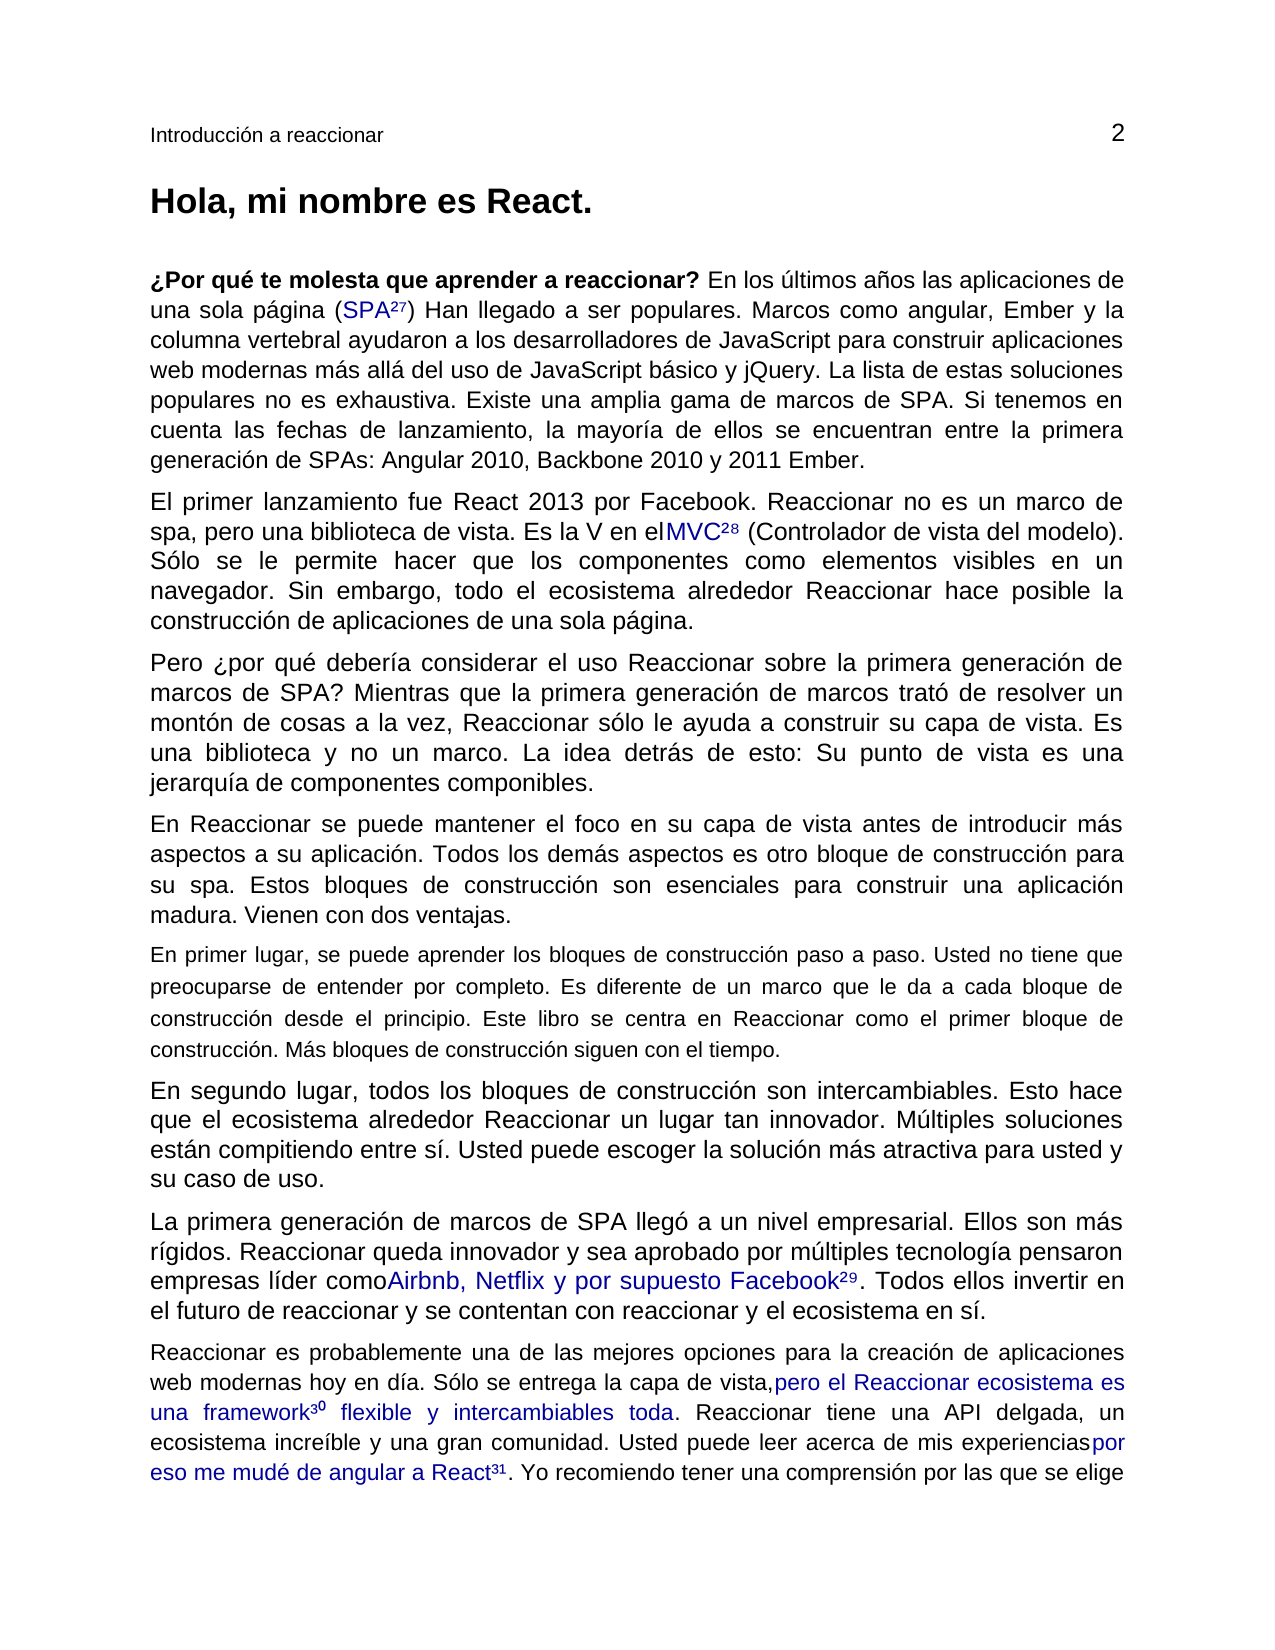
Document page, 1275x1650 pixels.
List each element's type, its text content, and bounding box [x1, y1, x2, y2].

text Hola, mi nombre es React. [150, 180, 1125, 221]
text ¿Por qué te molesta que aprender a reaccionar? En los últimos años las aplicaciones de una sola página (SPA²⁷) Han llegado a ser populares. Marcos como angular, Ember y la columna vertebral ayudaron a los desarrolladores de JavaScript para construir aplicaciones web modernas más allá del uso de JavaScript básico y jQuery. La lista de estas soluciones populares no es exhaustiva. Existe una amplia gama de marcos de SPA. Si tenemos en cuenta las fechas de lanzamiento, la mayoría de ellos se encuentran entre la primera generación de SPAs: Angular 2010, Backbone 2010 y 2011 Ember. [150, 266, 1125, 473]
text En primer lugar, se puede aprender los bloques de construcción paso a paso. Usted no tiene que preocuparse de entender por completo. Es diferente de un marco que le da a cada bloque de construcción desde el principio. Este libro se centra en Reaccionar como el primer bloque de construcción. Más bloques de construcción siguen con el tiempo. [150, 942, 1125, 1062]
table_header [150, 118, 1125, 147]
text En segundo lugar, todos los bloques de construcción son intercambiables. Esto hace que el ecosistema alrededor Reaccionar un lugar tan innovador. Múltiples soluciones están compitiendo entre sí. Usted puede escoger la solución más atractiva para usted y su caso de uso. [150, 1076, 1125, 1193]
text El primer lanzamiento fue React 2013 por Facebook. Reaccionar no es un marco de spa, pero una biblioteca de vista. Es la V en elMVC²⁸ (Controlador de vista del modelo). Sólo se le permite hacer que los componentes como elementos visibles en un navegador. Sin embargo, todo el ecosistema alrededor Reaccionar hace posible la construcción de aplicaciones de una sola página. [150, 487, 1125, 635]
text Pero ¿por qué debería considerar el uso Reaccionar sobre la primera generación de marcos de SPA? Mientras que la primera generación de marcos trató de resolver un montón de cosas a la vez, Reaccionar sólo le ayuda a construir su capa de vista. Es una biblioteca y no un marco. La idea detrás de esto: Su punto de vista es una jerarquía de componentes componibles. [150, 648, 1125, 797]
text La primera generación de marcos de SPA llegó a un nivel empresarial. Ellos son más rígidos. Reaccionar queda innovador y sea aprobado por múltiples tecnología pensaron empresas líder comoAirbnb, Netflix y por supuesto Facebook²⁹. Todos ellos invertir en el futuro de reaccionar y se contentan con reaccionar y el ecosistema en sí. [150, 1207, 1125, 1325]
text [150, 1338, 1125, 1486]
text En Reaccionar se puede mantener el foco en su capa de vista antes de introducir más aspectos a su aplicación. Todos los demás aspectos es otro bloque de construcción para su spa. Estos bloques de construcción son esenciales para construir una aplicación madura. Vienen con dos ventajas. [150, 810, 1125, 929]
